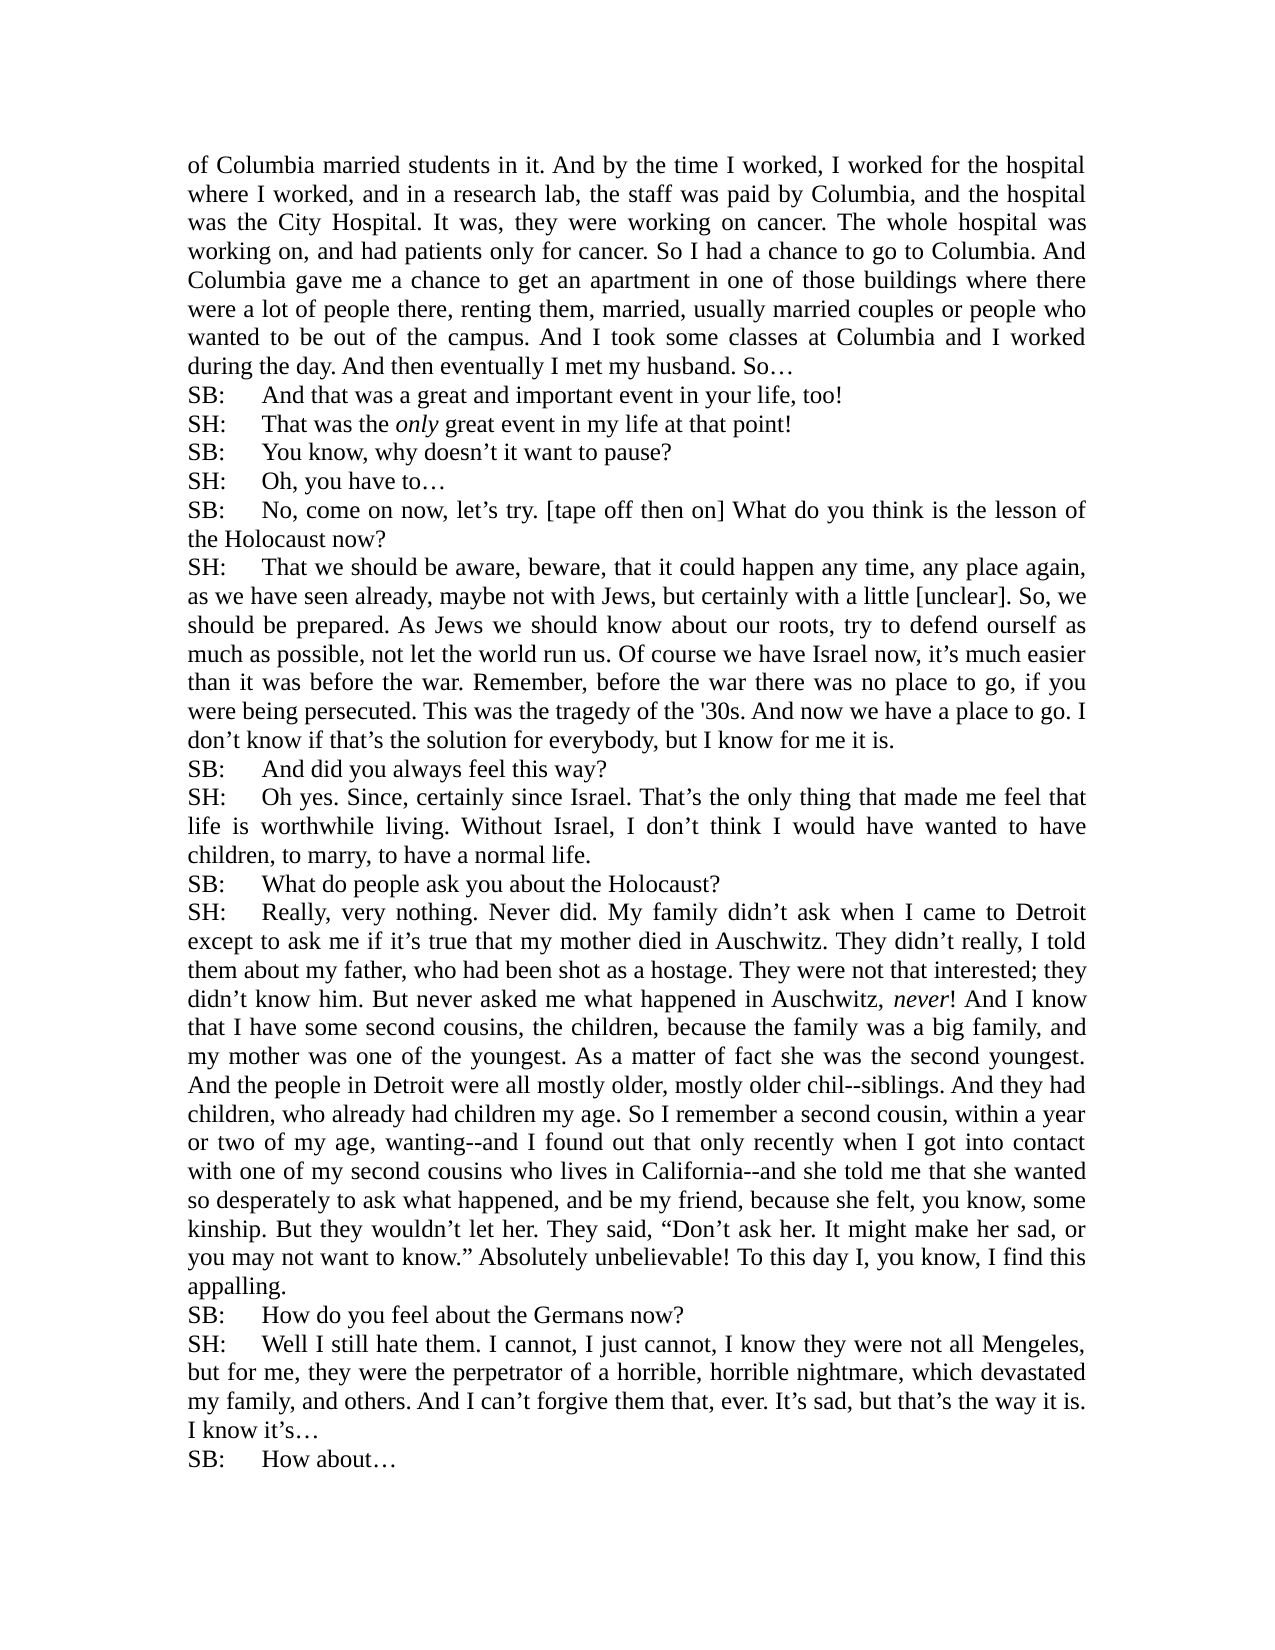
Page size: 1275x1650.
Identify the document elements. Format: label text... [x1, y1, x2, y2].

text SH: Oh yes. Since, certainly since Israel. That’s the only thing that made me feel that life is worthwhile living. Without Israel, I don’t think I would have wanted to have children, to marry, to have a normal life. [187, 926, 1087, 1012]
text SB: No, come on now, let’s try. [tape off then on] What do you think is the lesson of the Holocaust now? [187, 639, 1087, 696]
text SB: And did you always feel this way? [187, 897, 1087, 926]
text SB: What do people ask you about the Holocaust? [187, 1012, 1087, 1041]
text SH: That was the only great event in my life at that point! [187, 552, 1087, 581]
text SH: Oh, you have to… [187, 610, 1087, 639]
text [187, 150, 1087, 524]
text SH: That we should be aware, beware, that it could happen any time, any place again, as we have seen already, maybe not with Jews, but certainly with a little [unclear]. So, we should be prepared. As Jews we should know about our roots, try to defend ourself as much as possible, not let the world run us. Of course we have Israel now, it’s much easier than it was before the war. Remember, before the war there was no place to go, if you were being persecuted. This was the tragedy of the '30s. And now we have a place to go. I don’t know if that’s the solution for everybody, but I know for me it is. [187, 696, 1087, 897]
text SB: You know, why doesn’t it want to pause? [187, 581, 1087, 610]
text SB: And that was a great and important event in your life, too! [187, 524, 1087, 552]
text SH: Really, very nothing. Never did. My family didn’t ask when I came to Detroit except to ask me if it’s true that my mother died in Auschwitz. They didn’t really, I told them about my father, who had been shot as a hostage. They were not that interested; they didn’t know him. But never asked me what happened in Auschwitz, never! And I know that I have some second cousins, the children, because the family was a big family, and my mother was one of the youngest. As a matter of fact she was the second youngest. And the people in Detroit were all mostly older, mostly older chil--siblings. And they had children, who already had children my age. So I remember a second cousin, within a year or two of my age, wanting--and I found out that only recently when I got into contact with one of my second cousins who lives in California--and she told me that she wanted so desperately to ask what happened, and be my friend, because she felt, you know, some kinship. But they wouldn’t let her. They said, “Don’t ask her. It might make her sad, or you may not want to know.” Absolutely unbelievable! To this day I, you know, I find this appalling. [187, 1041, 1087, 1444]
text SB: How do you feel about the Germans now? [187, 1444, 1087, 1472]
